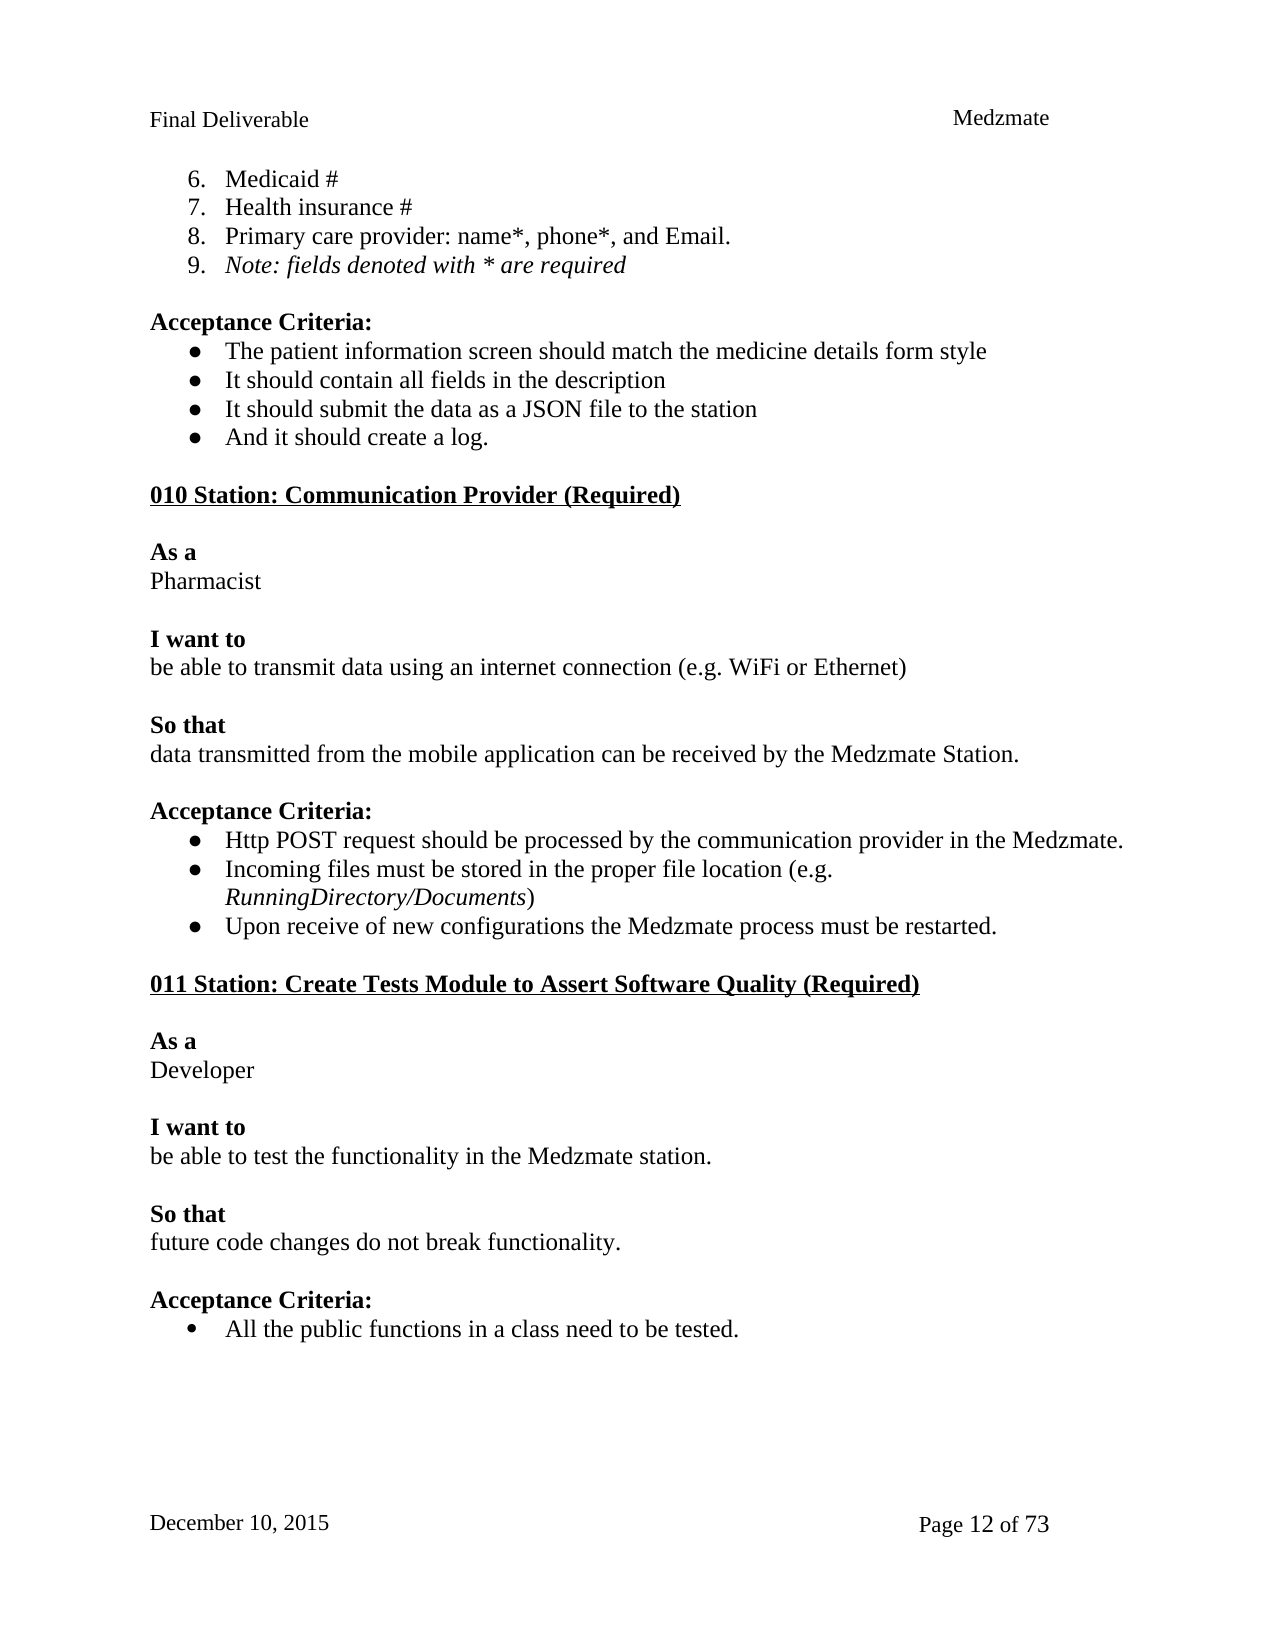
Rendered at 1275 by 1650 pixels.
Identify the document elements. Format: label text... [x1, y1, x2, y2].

text future code changes do not break functionality. [150, 1227, 1125, 1256]
list Upon receive of new configurations the Medzmate process must be restarted. [187, 911, 1125, 940]
text Acceptance Criteria: [150, 796, 1125, 825]
text Acceptance Criteria: [150, 307, 1125, 336]
text 011 Station: Create Tests Module to Assert Software Quality (Required) [150, 969, 1125, 997]
text data transmitted from the mobile application can be received by the Medzmate Station. [150, 739, 1125, 767]
text I want to [150, 624, 1125, 652]
list It should submit the data as a JSON file to the station [187, 394, 1125, 422]
text be able to test the functionality in the Medzmate station. [150, 1141, 1125, 1170]
list Primary care provider: name*, phone*, and Email. [187, 221, 1125, 250]
list It should contain all fields in the description [187, 365, 1125, 394]
list Health insurance # [187, 192, 1125, 221]
text Pharmacist [150, 566, 1125, 595]
text So that [150, 1199, 1125, 1227]
text So that [150, 710, 1125, 739]
text Developer [150, 1055, 1125, 1084]
text Acceptance Criteria: [150, 1285, 1125, 1314]
text As a [150, 537, 1125, 566]
text be able to transmit data using an internet connection (e.g. WiFi or Ethernet) [150, 652, 1125, 681]
list And it should create a log. [187, 422, 1125, 451]
text As a [150, 1026, 1125, 1055]
list Incoming files must be stored in the proper file location (e.g. RunningDirectory/Documents) [187, 854, 1125, 911]
list Note: fields denoted with * are required [187, 250, 1125, 279]
text I want to [150, 1112, 1125, 1141]
list The patient information screen should match the medicine details form style [187, 336, 1125, 365]
list Http POST request should be processed by the communication provider in the Medzmate. [187, 825, 1125, 854]
list All the public functions in a class need to be tested. [187, 1314, 1125, 1342]
text 010 Station: Communication Provider (Required) [150, 480, 1125, 509]
list Medicaid # [187, 164, 1125, 192]
